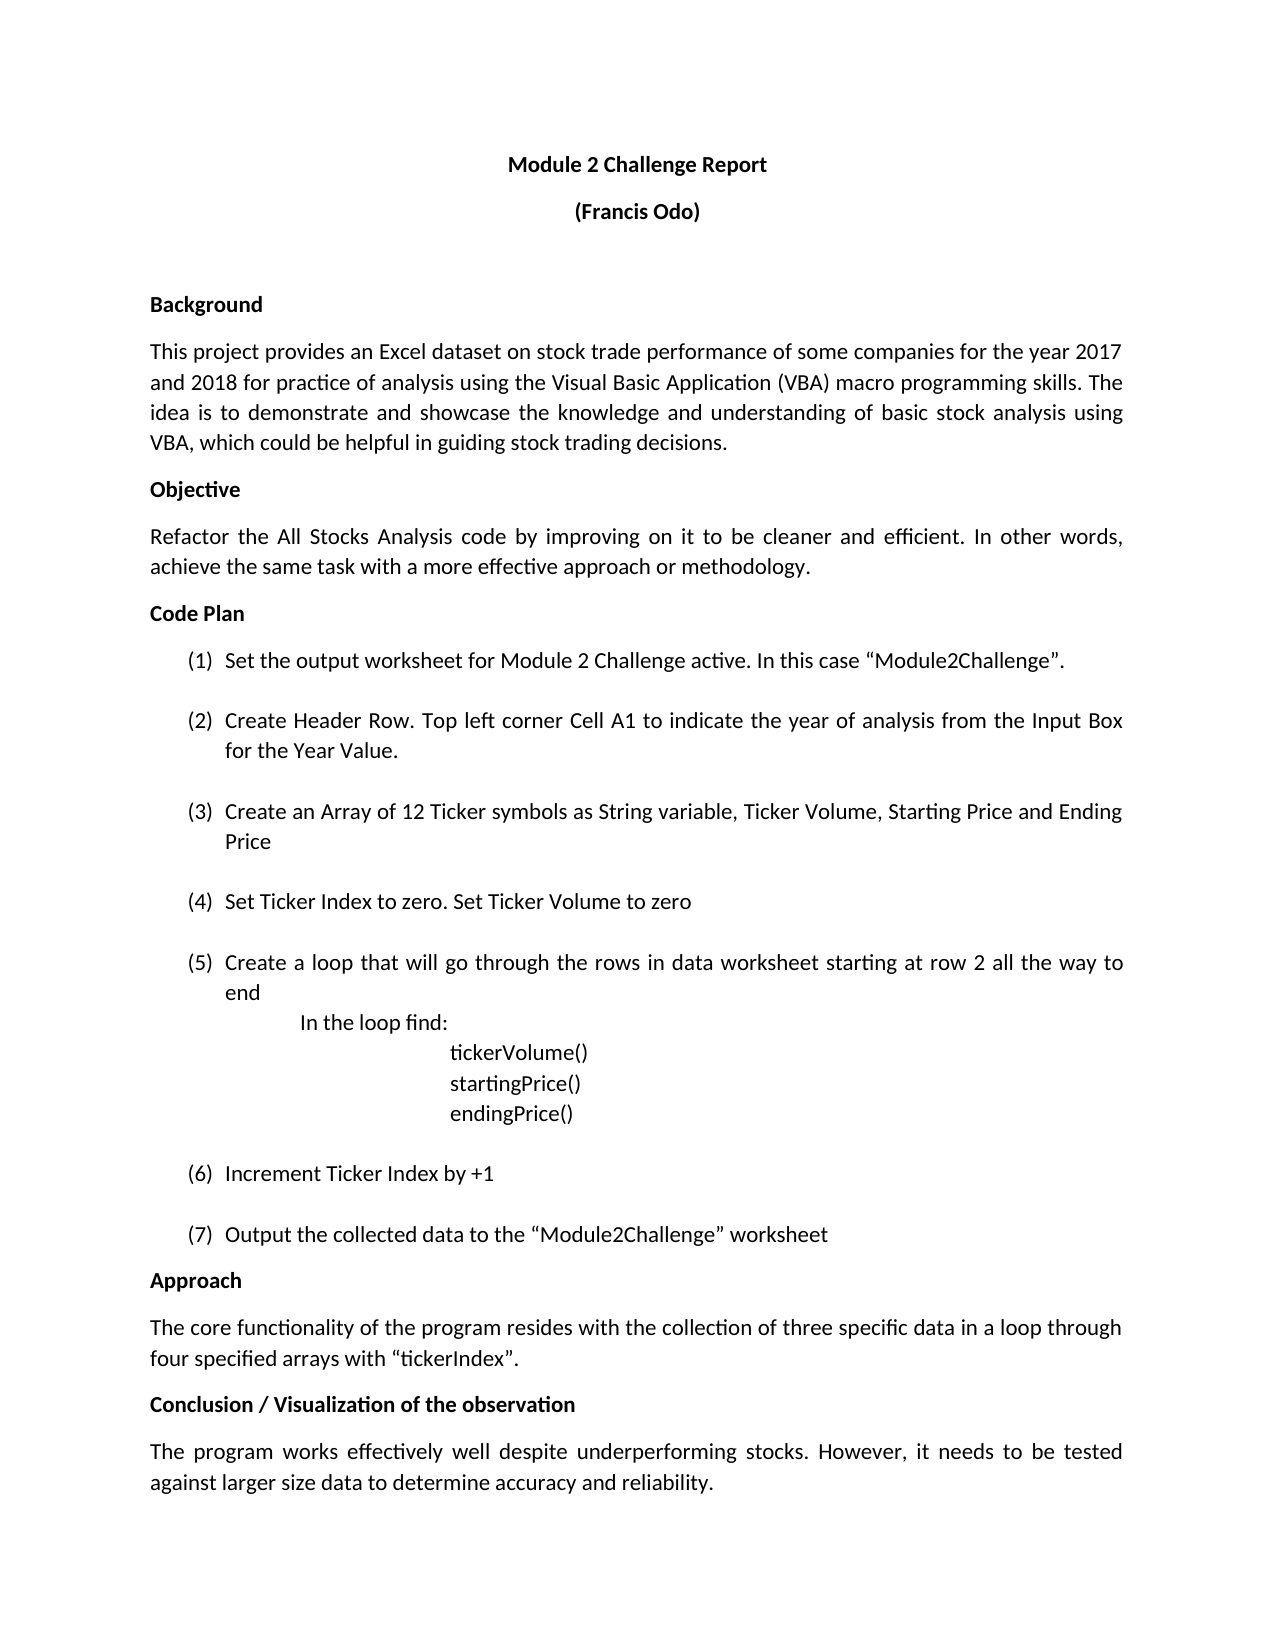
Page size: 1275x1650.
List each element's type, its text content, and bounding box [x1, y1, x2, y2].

list Output the collected data to the “Module2Challenge” worksheet [187, 1220, 1125, 1248]
list Create an Array of 12 Ticker symbols as String variable, Ticker Volume, Starting Price and Ending Price [187, 797, 1125, 855]
text Background [150, 291, 1125, 319]
text Code Plan [150, 599, 1125, 627]
text Approach [150, 1267, 1125, 1295]
text Module 2 Challenge Report [150, 150, 1125, 178]
text Conclusion / Visualization of the observation [150, 1391, 1125, 1419]
text Refactor the All Stocks Analysis code by improving on it to be cleaner and efficient. In other words, achieve the same task with a more effective approach or methodology. [150, 522, 1125, 580]
list Set Ticker Index to zero. Set Ticker Volume to zero [187, 887, 1125, 916]
list Create a loop that will go through the rows in data worksheet starting at row 2 all the way to end [187, 948, 1125, 1006]
text Objective [150, 475, 1125, 503]
text The program works effectively well despite underperforming stocks. However, it needs to be tested against larger size data to determine accuracy and reliability. [150, 1437, 1125, 1496]
list endingPrice() [300, 1099, 1125, 1127]
text This project provides an Excel dataset on stock trade performance of some companies for the year 2017 and 2018 for practice of analysis using the Visual Basic Application (VBA) macro programming skills. The idea is to demonstrate and showcase the knowledge and understanding of basic stock analysis using VBA, which could be helpful in guiding stock trading decisions. [150, 337, 1125, 456]
text The core functionality of the program resides with the collection of three specific data in a loop through four specified arrays with “tickerIndex”. [150, 1313, 1125, 1372]
list Increment Ticker Index by +1 [187, 1159, 1125, 1187]
list Create Header Row. Top left corner Cell A1 to indicate the year of analysis from the Input Box for the Year Value. [187, 706, 1125, 764]
list Set the output worksheet for Module 2 Challenge active. In this case “Module2Challenge”. [187, 646, 1125, 674]
list startingPrice() [300, 1069, 1125, 1097]
list In the loop find: [300, 1008, 1125, 1036]
text (Francis Odo) [150, 197, 1125, 225]
list tickerVolume() [300, 1038, 1125, 1067]
